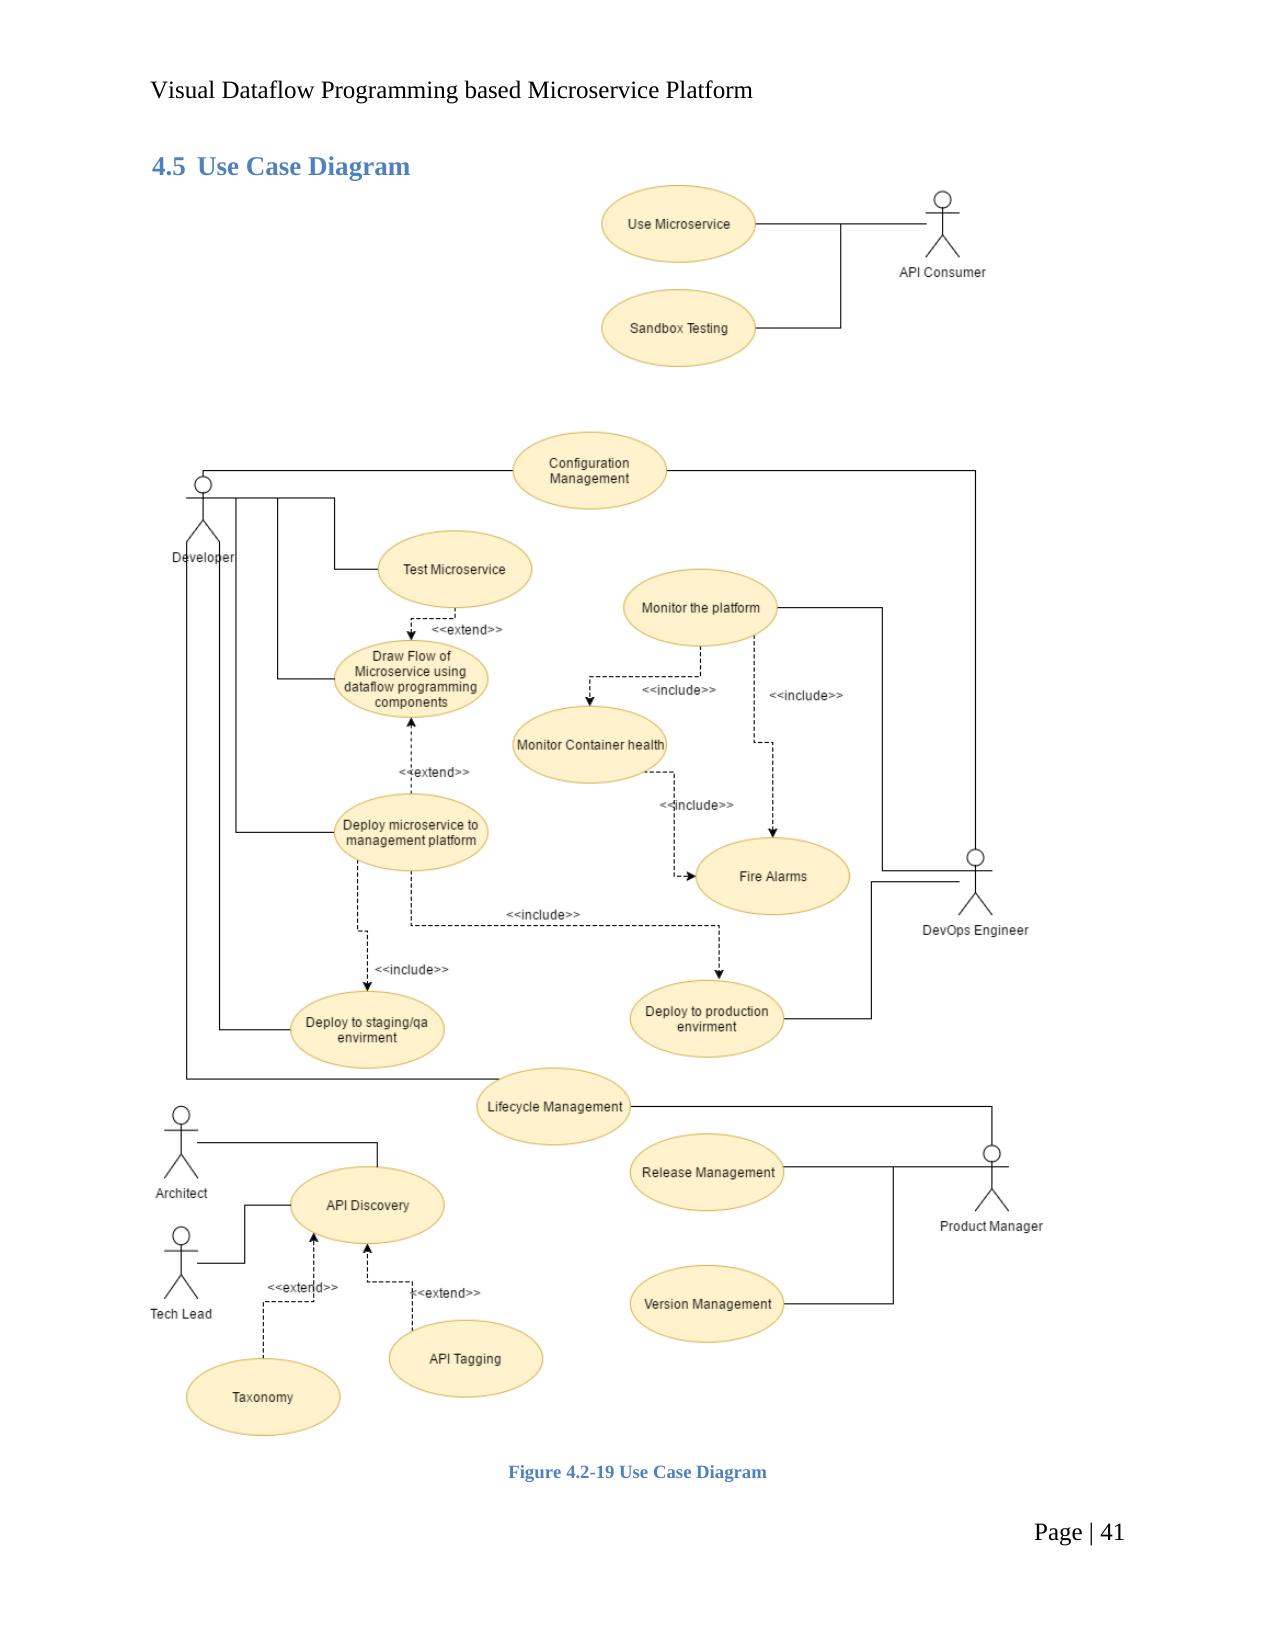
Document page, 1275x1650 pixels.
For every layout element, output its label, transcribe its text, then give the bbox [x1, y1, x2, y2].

subtitle Use Case Diagram [152, 150, 1125, 181]
